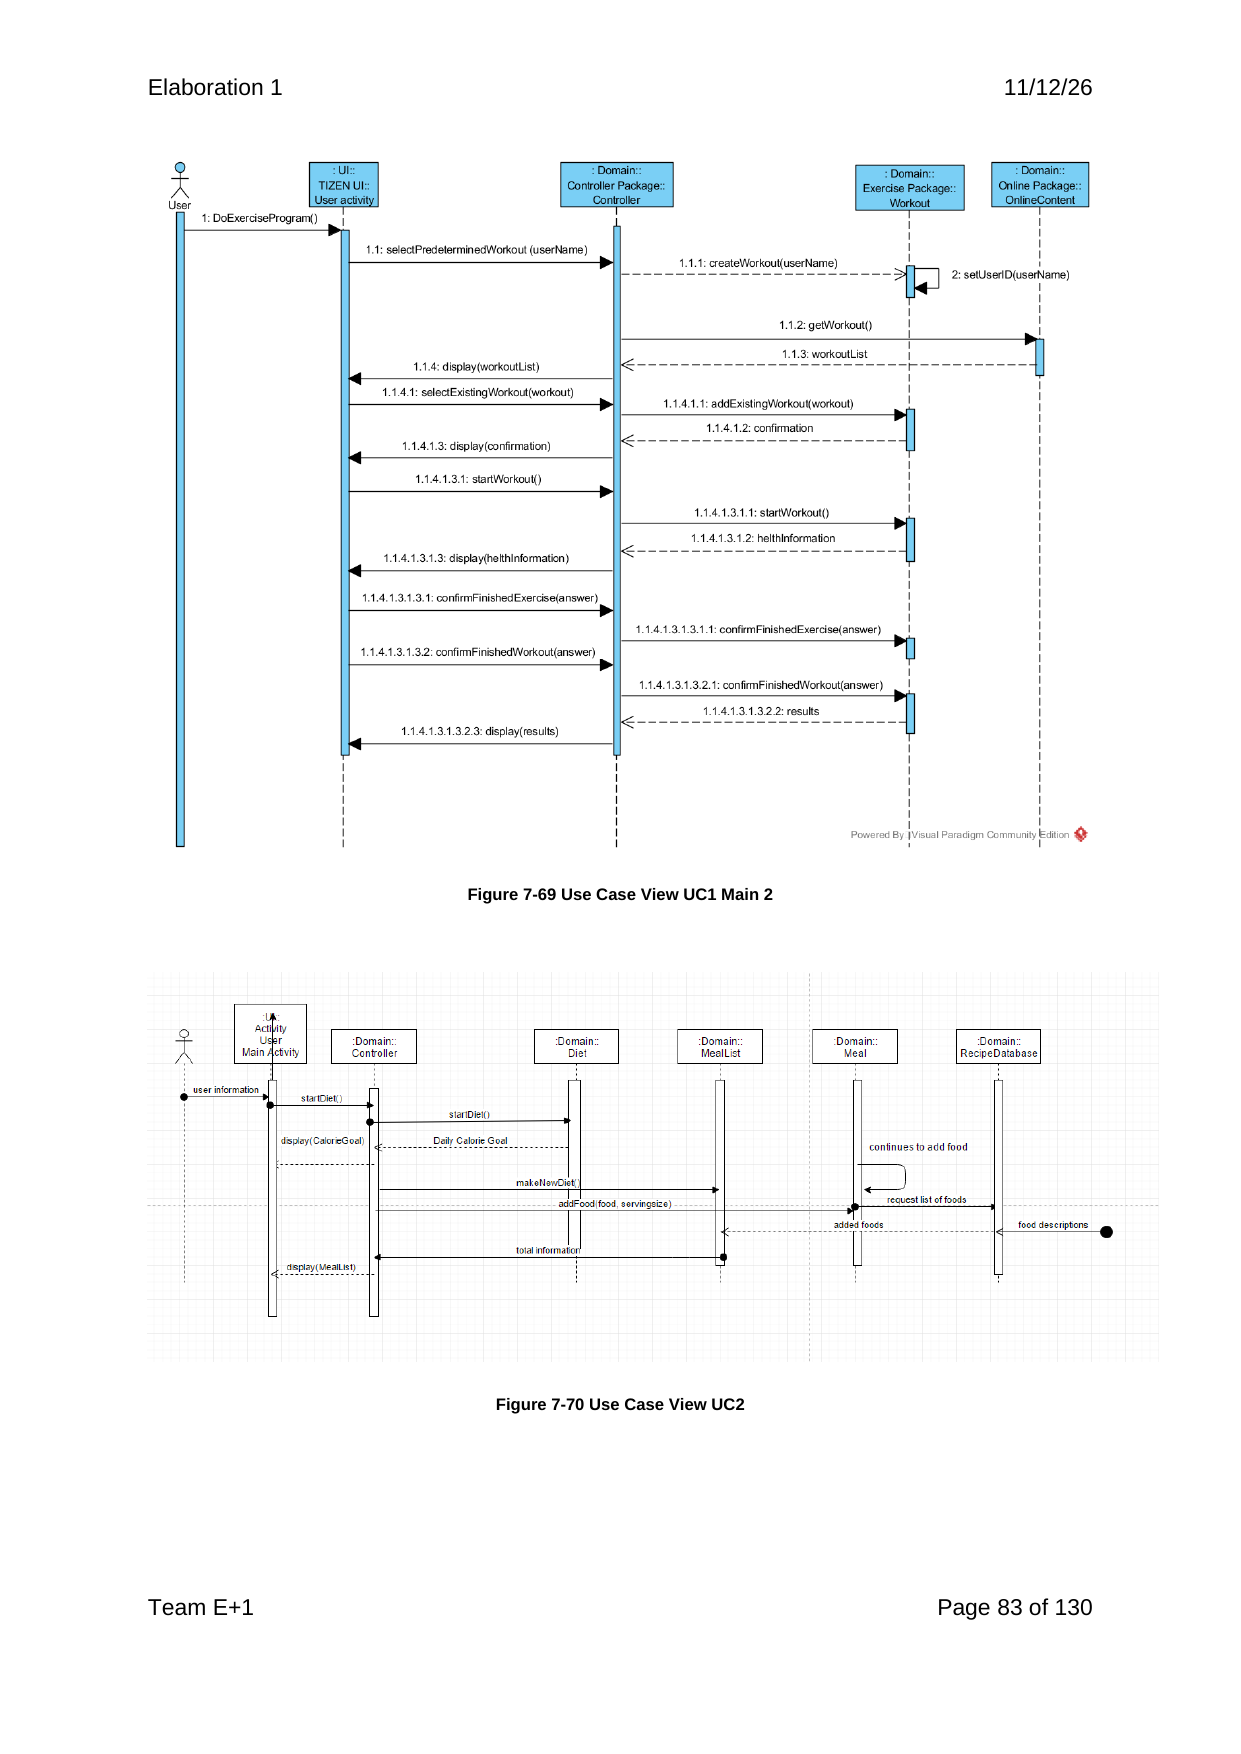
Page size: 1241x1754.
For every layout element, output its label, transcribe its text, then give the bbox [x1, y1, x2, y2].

picture [147, 972, 1159, 1362]
picture [148, 160, 1092, 851]
